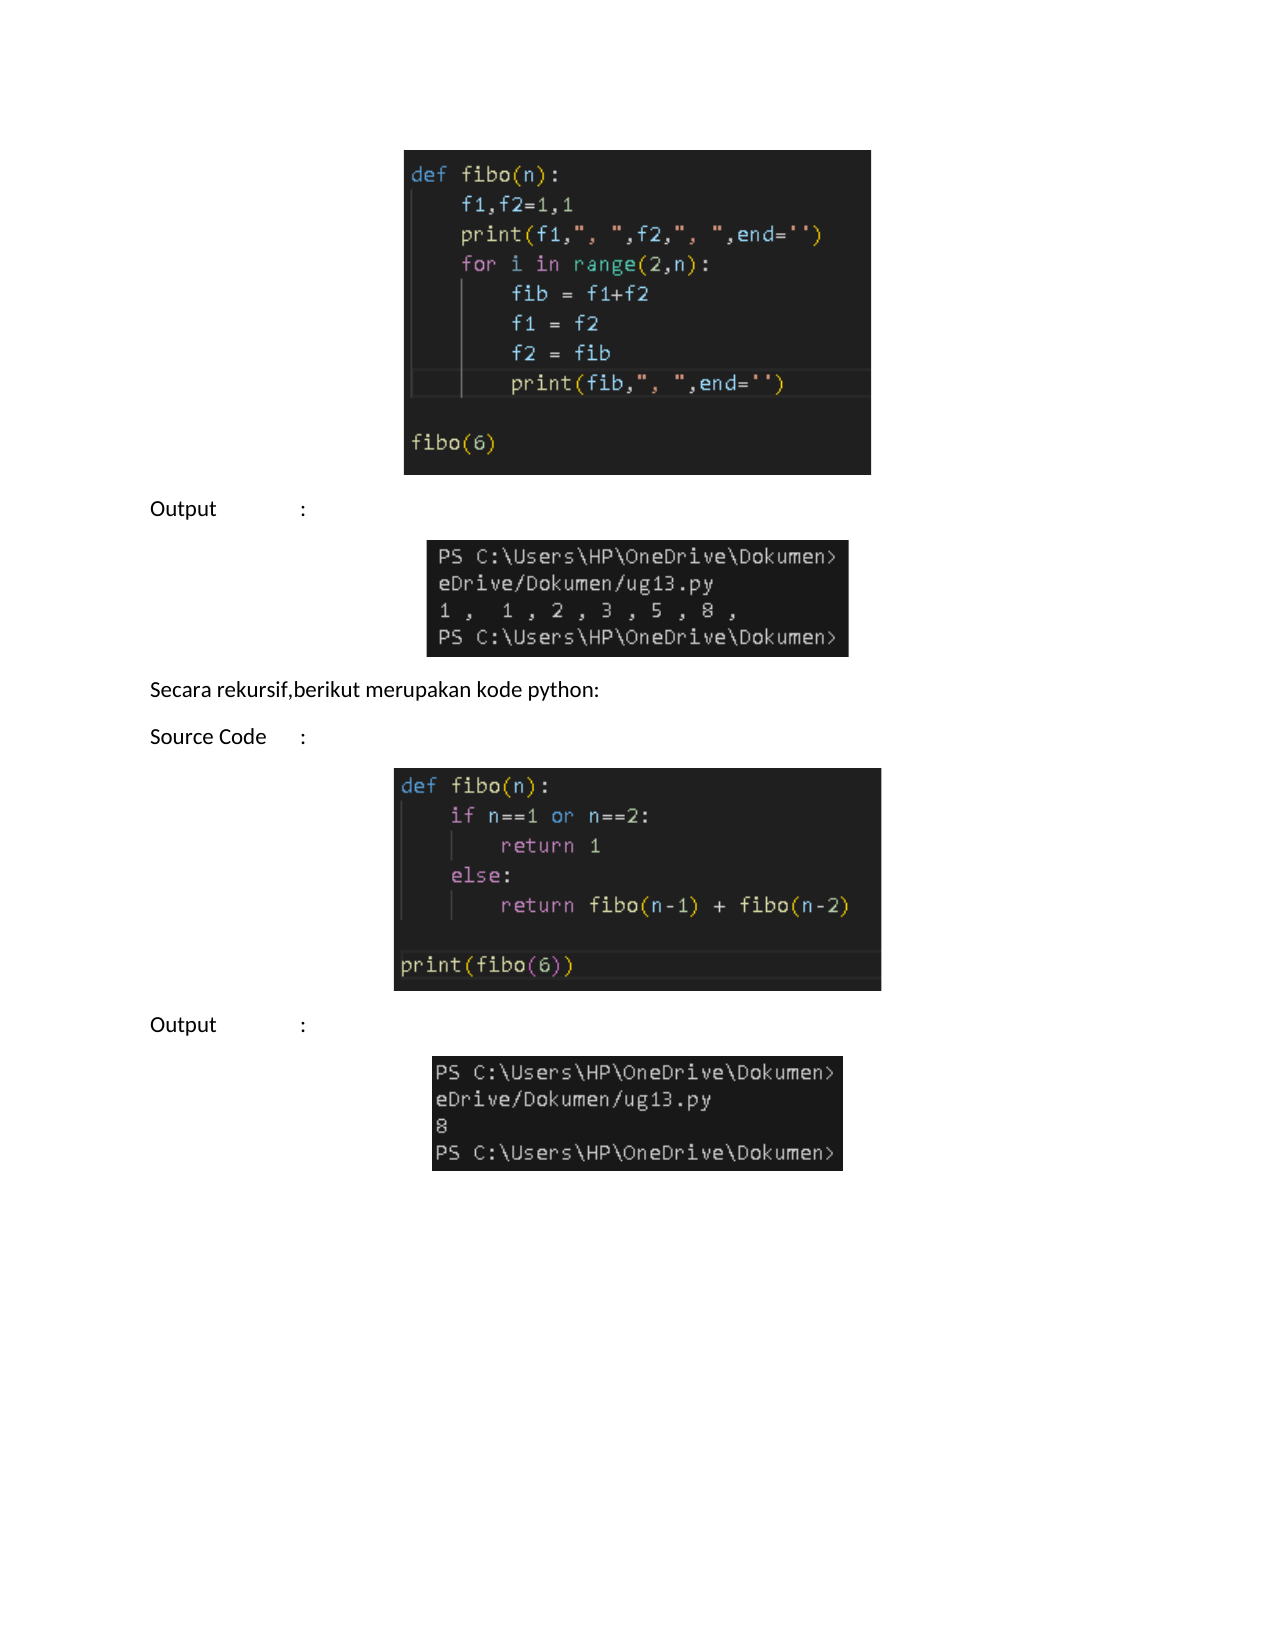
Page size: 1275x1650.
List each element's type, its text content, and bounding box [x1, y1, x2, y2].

text Source Code : [150, 722, 1125, 750]
picture [403, 150, 872, 475]
picture [432, 1056, 843, 1171]
text Secara rekursif,berikut merupakan kode python: [150, 675, 1125, 703]
text Output : [150, 494, 1125, 522]
picture [426, 540, 849, 657]
picture [393, 768, 882, 991]
text Output : [150, 1010, 1125, 1038]
